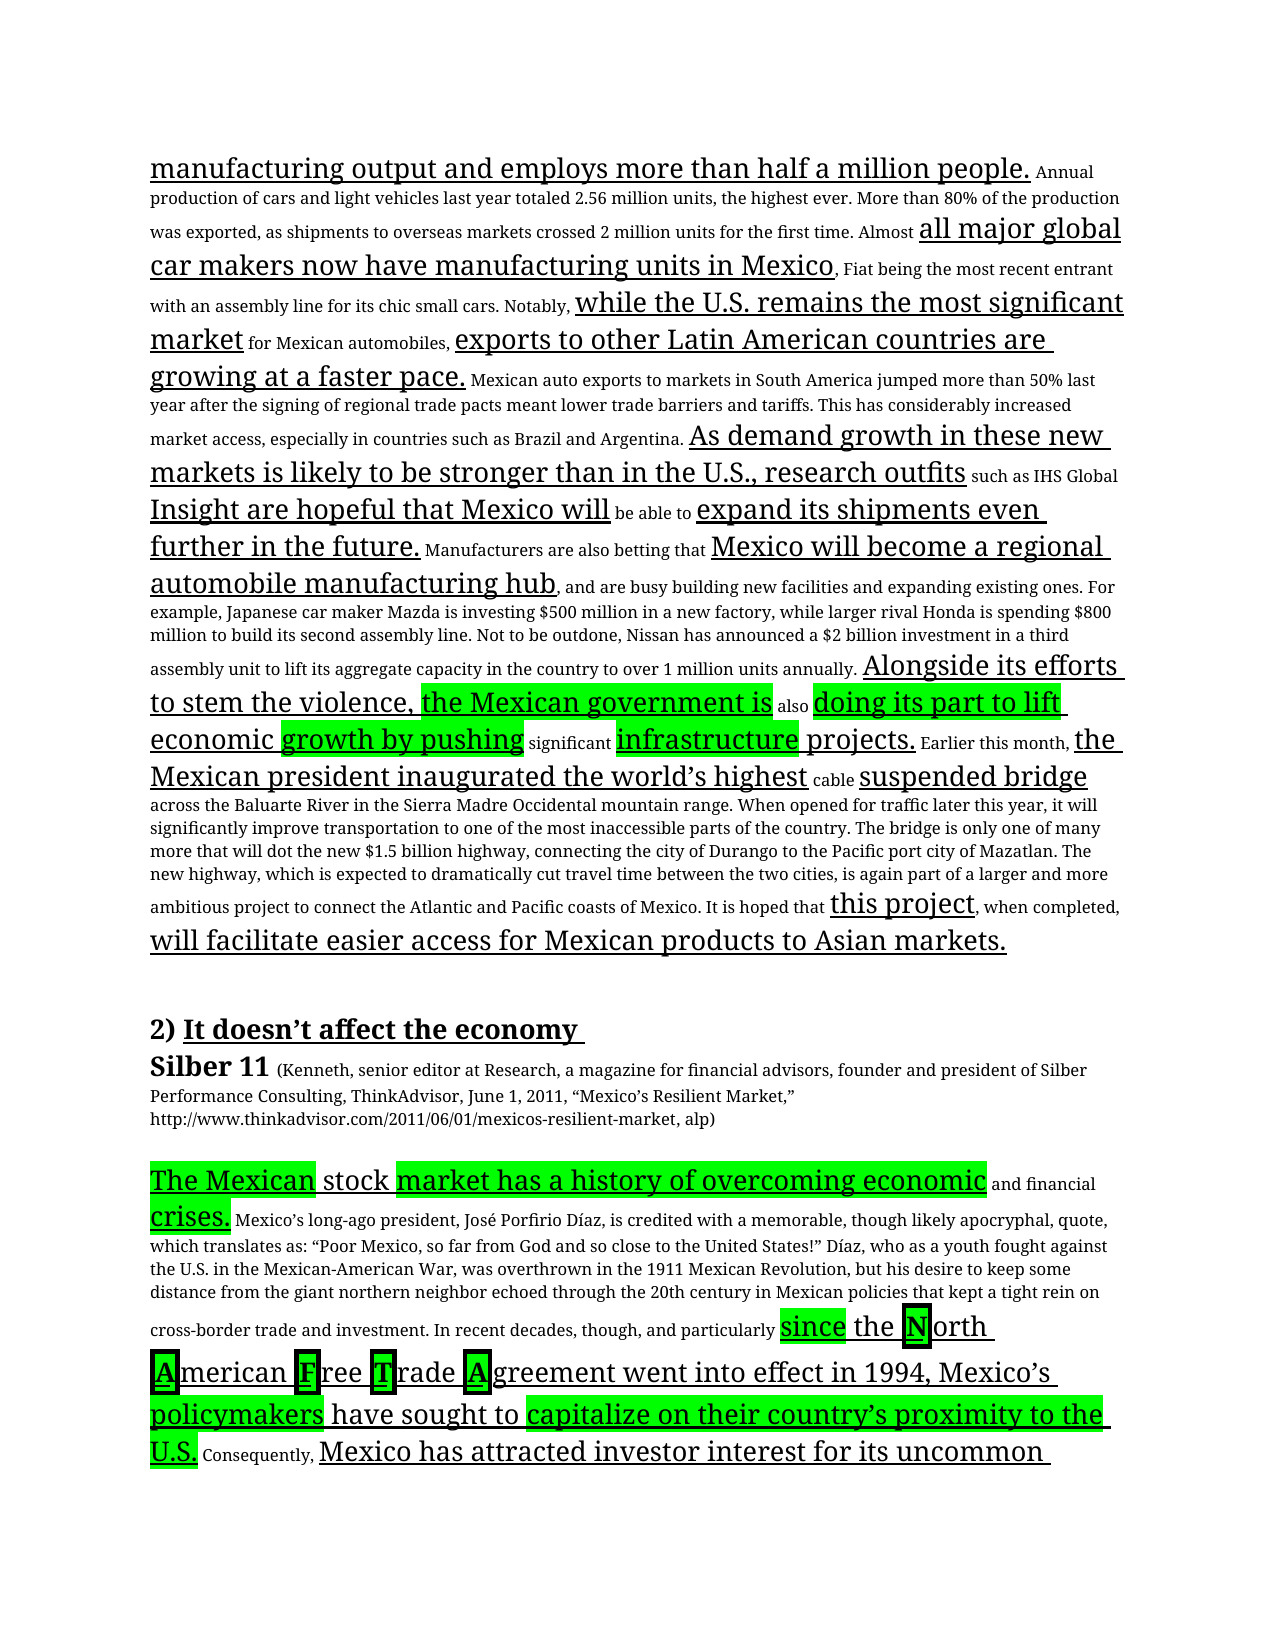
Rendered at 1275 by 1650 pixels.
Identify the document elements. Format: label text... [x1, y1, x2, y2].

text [150, 150, 1125, 958]
text Silber 11 (Kenneth, senior editor at Research, a magazine for financial advisors, founder and president of Silber Performance Consulting, ThinkAdvisor, June 1, 2011, “Mexico’s Resilient Market,” http://www.thinkadvisor.com/2011/06/01/mexicos-resilient-market, alp) [150, 1047, 1125, 1130]
subtitle 2) It doesn’t affect the economy [150, 1011, 1125, 1047]
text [150, 1161, 1125, 1469]
